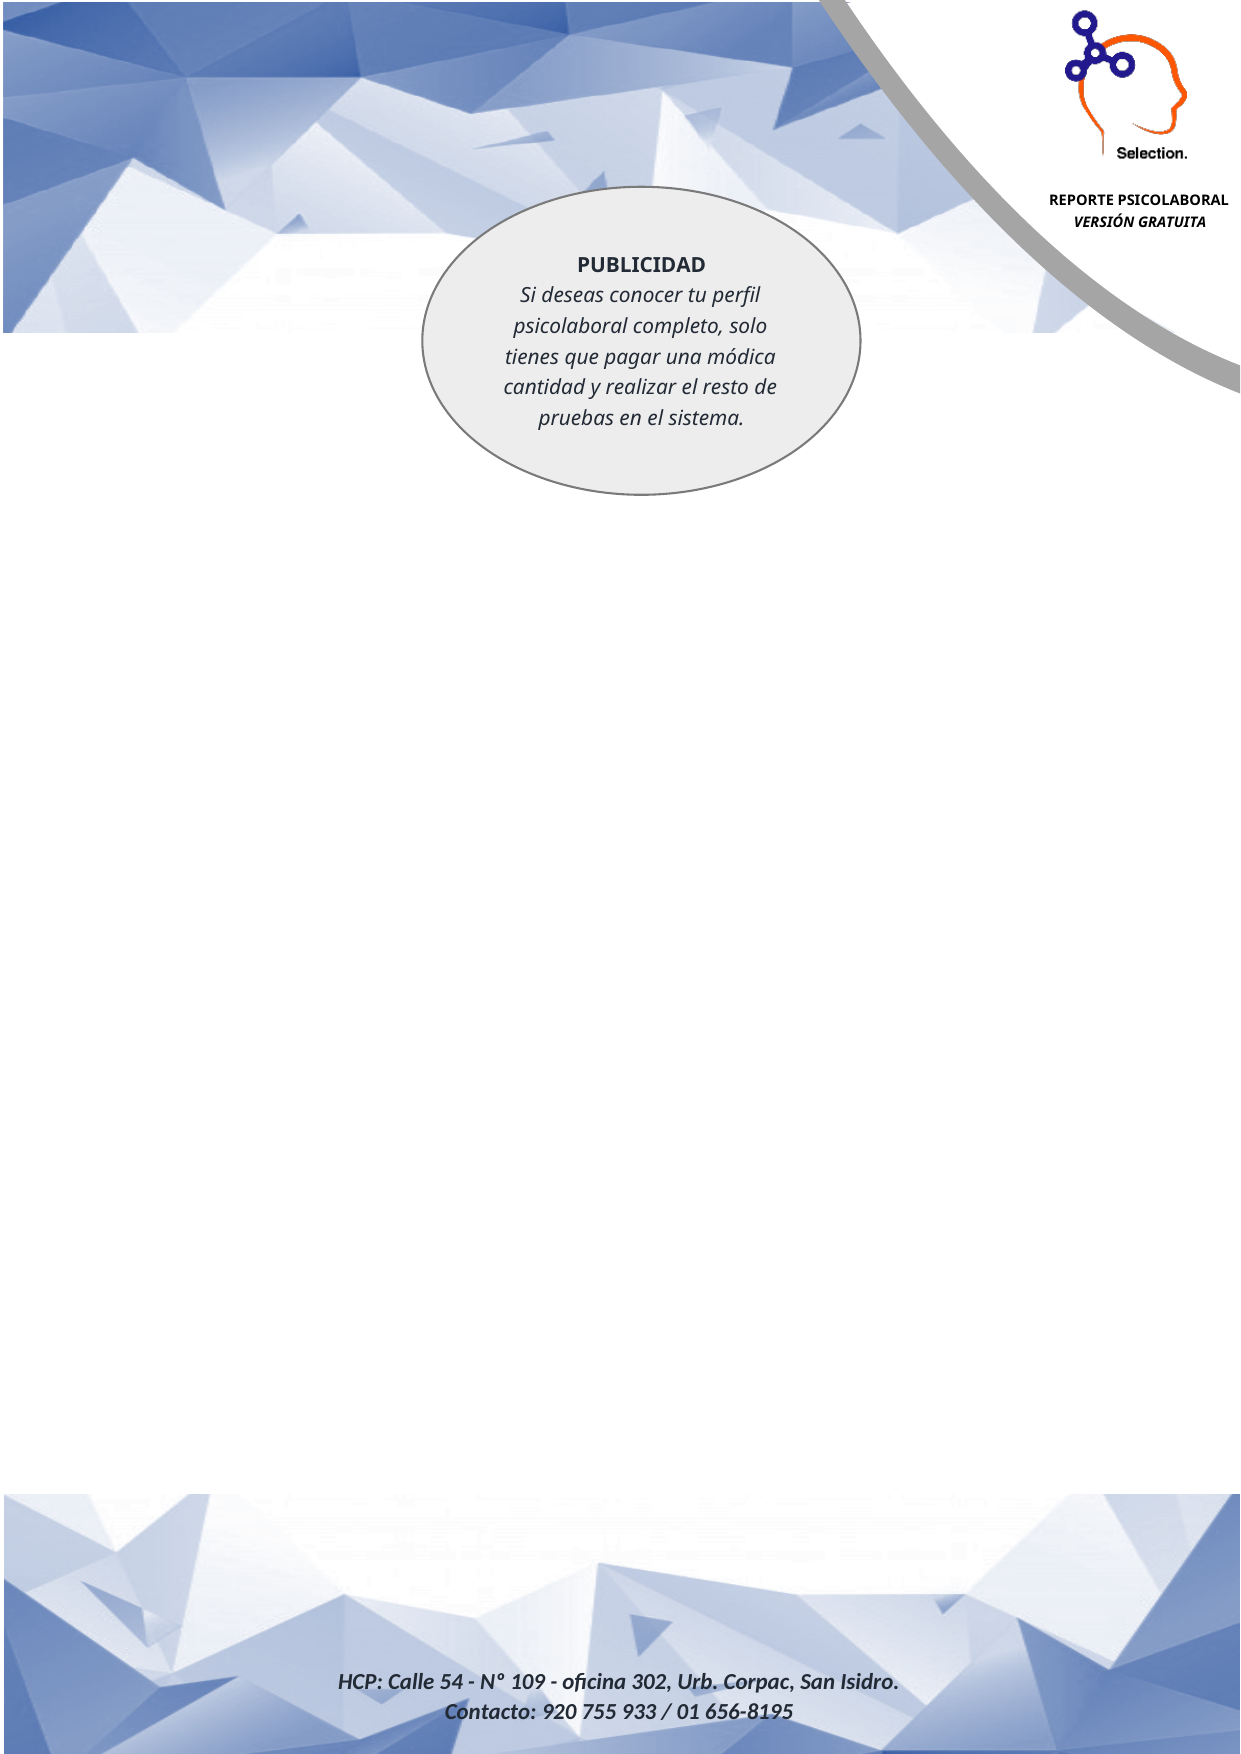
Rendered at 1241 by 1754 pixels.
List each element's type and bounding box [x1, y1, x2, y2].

picture [1040, 0, 1212, 170]
